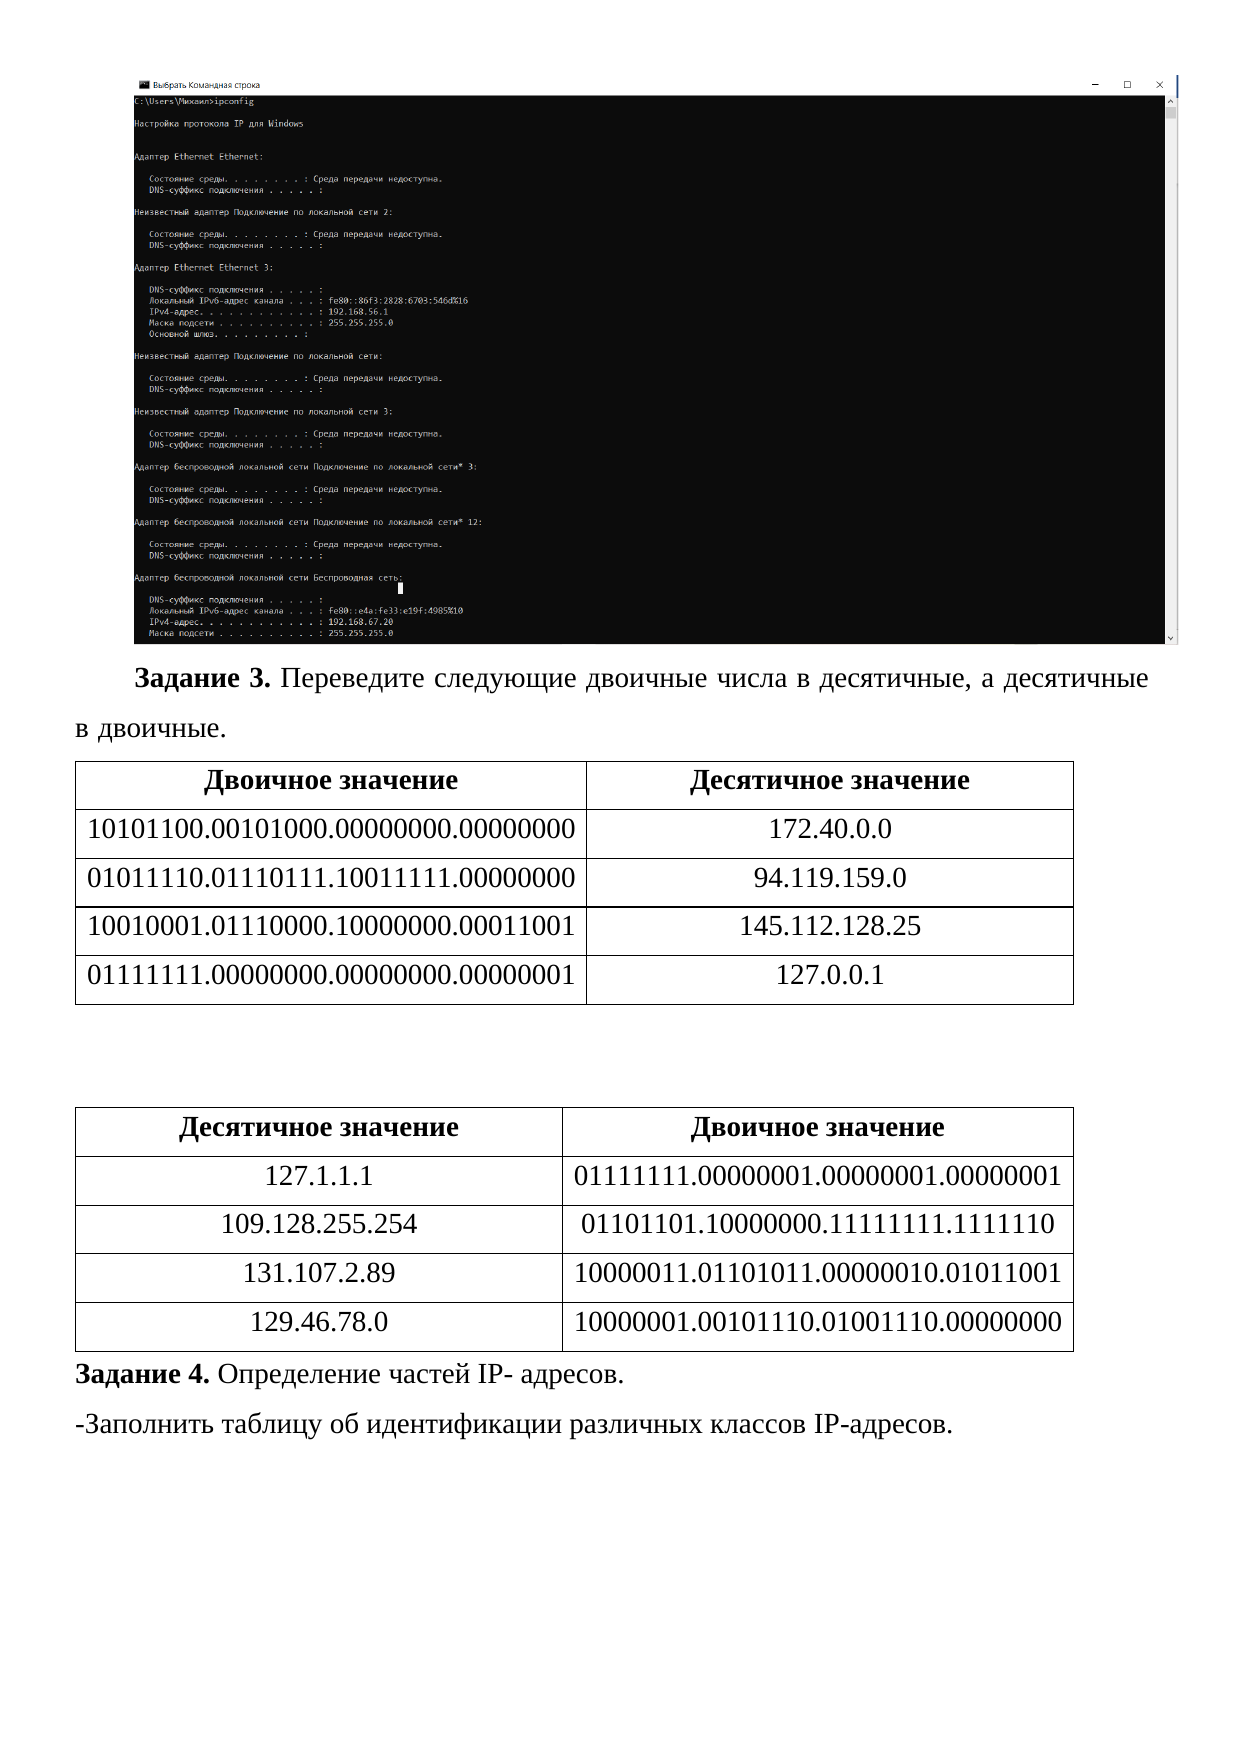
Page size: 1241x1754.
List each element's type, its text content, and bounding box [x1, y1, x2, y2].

table_cell 109.128.255.254 [76, 1206, 562, 1253]
table_cell 01111111.00000000.00000000.00000001 [76, 956, 586, 1004]
table_cell 145.112.128.25 [587, 908, 1073, 955]
table_cell 131.107.2.89 [76, 1254, 562, 1302]
table_cell 01111111.00000001.00000001.00000001 [563, 1157, 1073, 1204]
table_header Двоичное значение [563, 1108, 1073, 1156]
table_header Десятичное значение [76, 1108, 562, 1156]
table_cell 10000011.01101011.00000010.01011001 [563, 1254, 1073, 1302]
table_cell 10000001.00101110.01001110.00000000 [563, 1303, 1073, 1351]
text -Заполнить таблицу об идентификации различных классов IP-адресов. [75, 1406, 1165, 1439]
table_cell 10101100.00101000.00000000.00000000 [76, 810, 586, 858]
picture [134, 75, 1179, 645]
table_header Десятичное значение [587, 762, 1073, 809]
text Задание 4. Определение частей IP- адресов. [75, 1356, 1106, 1389]
table_cell 94.119.159.0 [587, 859, 1073, 906]
table_cell 127.0.0.1 [587, 956, 1073, 1004]
table_cell 01101101.10000000.11111111.1111110 [563, 1206, 1073, 1253]
table_cell 01011110.01110111.10011111.00000000 [76, 859, 586, 906]
text Задание 3. Переведите следующие двоичные числа в десятичные, а десятичные в двоичные. [75, 660, 1165, 744]
table_cell 127.1.1.1 [76, 1157, 562, 1204]
table_cell 129.46.78.0 [76, 1303, 562, 1351]
table_cell 172.40.0.0 [587, 810, 1073, 858]
table_header Двоичное значение [76, 762, 586, 809]
table_cell 10010001.01110000.10000000.00011001 [76, 908, 586, 955]
